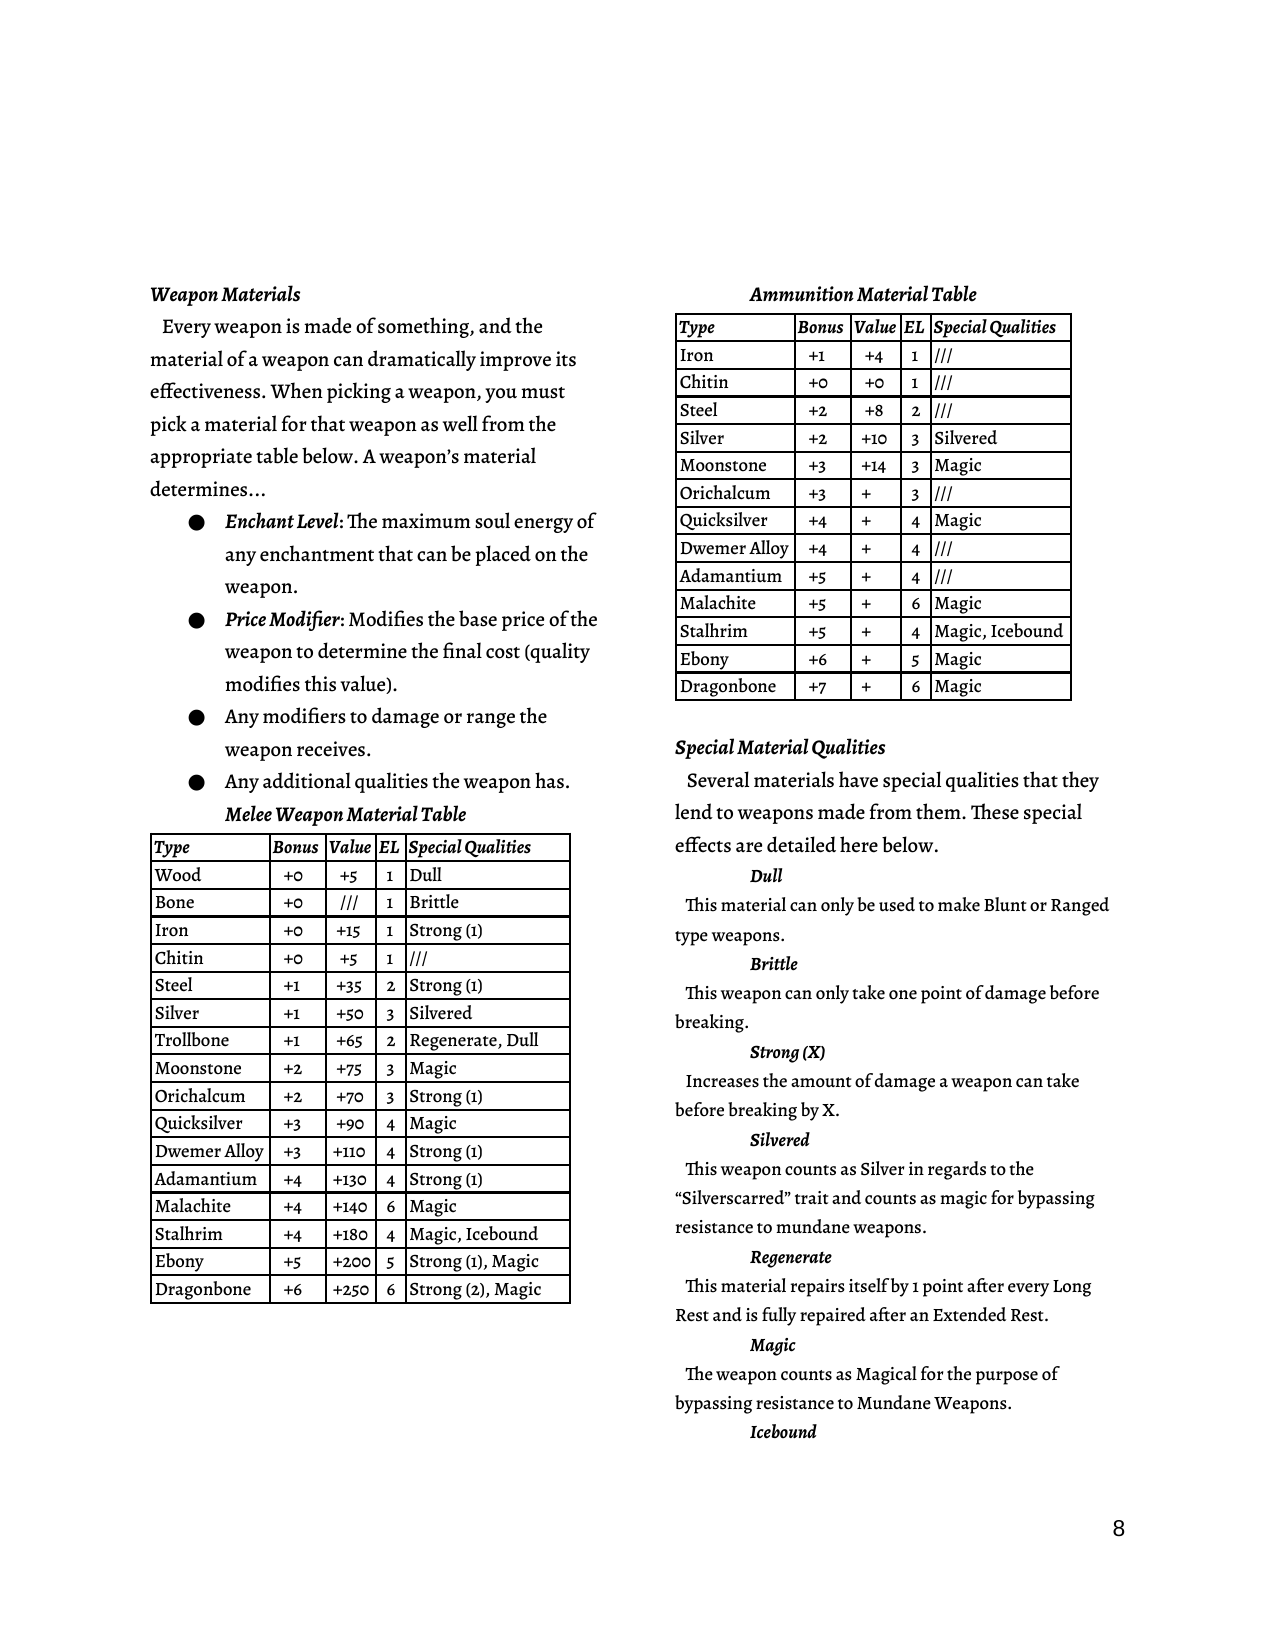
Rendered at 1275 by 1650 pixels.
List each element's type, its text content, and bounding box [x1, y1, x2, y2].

table_cell Strong (2), Magic [407, 1276, 569, 1302]
table_cell +10 [852, 425, 900, 451]
table_cell 2 [377, 973, 405, 998]
table_header Type [677, 315, 794, 340]
table_header Bonus [796, 315, 850, 340]
table_cell +4 [271, 1221, 325, 1247]
table_cell 4 [902, 618, 930, 644]
table_cell +14 [852, 453, 900, 478]
table_cell 1 [377, 890, 405, 915]
table_cell +130 [327, 1166, 375, 1191]
table_cell Ebony [152, 1249, 269, 1274]
table_cell 1 [377, 918, 405, 943]
table_cell Adamantium [677, 563, 794, 588]
text Ammunition Material Table [675, 280, 1125, 308]
table_cell Dragonbone [152, 1276, 269, 1302]
table_cell Dull [407, 862, 569, 888]
table_cell 6 [902, 674, 930, 699]
table_cell Dwemer Alloy [677, 535, 794, 561]
table_cell +5 [796, 591, 850, 616]
table_cell Malachite [152, 1194, 269, 1219]
table_cell +65 [327, 1028, 375, 1053]
table_cell +35 [327, 973, 375, 998]
table_cell +4 [796, 508, 850, 533]
table_cell Magic [407, 1055, 569, 1081]
table_cell +4 [271, 1194, 325, 1219]
table_cell Stalhrim [152, 1221, 269, 1247]
table_cell Dwemer Alloy [152, 1138, 269, 1164]
table_cell +8 [852, 398, 900, 423]
text Regenerate [675, 1244, 1125, 1269]
table_cell +5 [796, 618, 850, 644]
table_cell +140 [327, 1194, 375, 1219]
table_cell Chitin [677, 370, 794, 395]
table_cell +90 [327, 1111, 375, 1136]
table_cell Brittle [407, 890, 569, 915]
table_cell 3 [377, 1055, 405, 1081]
table_cell /// [932, 342, 1070, 368]
table_header Special Qualities [407, 835, 569, 860]
table_header Special Qualities [932, 315, 1070, 340]
table_cell 4 [902, 535, 930, 561]
table_cell Magic [407, 1194, 569, 1219]
table_cell + [852, 646, 900, 671]
table_cell Magic [932, 646, 1070, 671]
table_cell 4 [377, 1138, 405, 1164]
table_cell Stalhrim [677, 618, 794, 644]
table_cell + [852, 535, 900, 561]
table_cell /// [327, 890, 375, 915]
list Enchant Level: The maximum soul energy of any enchantment that can be placed on the weapon. [187, 507, 600, 601]
list Any modifiers to damage or range the weapon receives. [187, 702, 600, 763]
table_cell +4 [796, 535, 850, 561]
text Magic [675, 1332, 1125, 1357]
table_header Type [152, 835, 269, 860]
table_cell Magic [407, 1111, 569, 1136]
table_cell +2 [271, 1083, 325, 1108]
table_cell +3 [796, 453, 850, 478]
text This material can only be used to make Blunt or Ranged type weapons. [675, 893, 1125, 948]
list Price Modifier: Modifies the base price of the weapon to determine the final cost (quality modifies this value). [187, 605, 600, 698]
table_cell /// [407, 945, 569, 971]
table_cell +7 [796, 674, 850, 699]
table_cell 3 [902, 453, 930, 478]
table_cell +180 [327, 1221, 375, 1247]
text This material repairs itself by 1 point after every Long Rest and is fully repaired after an Extended Rest. [675, 1273, 1125, 1328]
text The weapon counts as Magical for the purpose of bypassing resistance to Mundane Weapons. [675, 1361, 1125, 1416]
table_cell Regenerate, Dull [407, 1028, 569, 1053]
table_cell +0 [271, 918, 325, 943]
text This weapon counts as Silver in regards to the “Silverscarred” trait and counts as magic for bypassing resistance to mundane weapons. [675, 1156, 1125, 1240]
table_header EL [377, 835, 405, 860]
table_cell /// [932, 563, 1070, 588]
table_cell Magic [932, 591, 1070, 616]
table_cell Silver [677, 425, 794, 451]
table_cell /// [932, 398, 1070, 423]
table_cell Silvered [932, 425, 1070, 451]
table_cell Iron [152, 918, 269, 943]
table_cell + [852, 618, 900, 644]
table_cell 6 [902, 591, 930, 616]
table_cell 2 [377, 1028, 405, 1053]
table_cell /// [932, 370, 1070, 395]
table_cell 4 [902, 508, 930, 533]
table_cell Steel [677, 398, 794, 423]
table_cell Strong (1) [407, 973, 569, 998]
table_cell +2 [796, 398, 850, 423]
table_header EL [902, 315, 930, 340]
table_cell +110 [327, 1138, 375, 1164]
table_cell 4 [377, 1221, 405, 1247]
text Several materials have special qualities that they lend to weapons made from them. These special effects are detailed here below. [675, 766, 1125, 859]
table_cell +5 [327, 945, 375, 971]
table_cell Steel [152, 973, 269, 998]
table_cell +15 [327, 918, 375, 943]
table_cell +4 [271, 1166, 325, 1191]
table_cell 5 [377, 1249, 405, 1274]
table_cell + [852, 563, 900, 588]
table_cell 4 [377, 1111, 405, 1136]
table_cell +2 [271, 1055, 325, 1081]
table_cell +0 [271, 862, 325, 888]
table_cell +1 [271, 1028, 325, 1053]
table_cell 3 [377, 1083, 405, 1108]
table_cell +1 [271, 973, 325, 998]
table_cell 4 [377, 1166, 405, 1191]
table_cell Strong (1) [407, 1138, 569, 1164]
table_header Value [327, 835, 375, 860]
table_cell +1 [796, 342, 850, 368]
table_cell 3 [377, 1000, 405, 1026]
table_cell +0 [271, 945, 325, 971]
table_cell Malachite [677, 591, 794, 616]
table_cell +5 [271, 1249, 325, 1274]
text This weapon can only take one point of damage before breaking. [675, 981, 1125, 1035]
table_cell +3 [271, 1138, 325, 1164]
table_cell +0 [852, 370, 900, 395]
table_cell 6 [377, 1276, 405, 1302]
table_header Bonus [271, 835, 325, 860]
table_cell + [852, 674, 900, 699]
table_cell +3 [271, 1111, 325, 1136]
table_cell 1 [902, 342, 930, 368]
table_cell Magic [932, 453, 1070, 478]
table_header Value [852, 315, 900, 340]
table_cell Strong (1) [407, 1166, 569, 1191]
table_cell 5 [902, 646, 930, 671]
table_cell +200 [327, 1249, 375, 1274]
table_cell +5 [327, 862, 375, 888]
table_cell Adamantium [152, 1166, 269, 1191]
text Brittle [675, 951, 1125, 977]
table_cell 1 [377, 945, 405, 971]
table_cell Chitin [152, 945, 269, 971]
text Strong (X) [675, 1039, 1125, 1065]
table_cell Strong (1), Magic [407, 1249, 569, 1274]
table_cell 6 [377, 1194, 405, 1219]
table_cell Orichalcum [677, 480, 794, 506]
table_cell +1 [271, 1000, 325, 1026]
table_cell +4 [852, 342, 900, 368]
table_cell Silvered [407, 1000, 569, 1026]
table_cell /// [932, 535, 1070, 561]
table_cell +0 [271, 890, 325, 915]
table_cell Dragonbone [677, 674, 794, 699]
text Special Material Qualities [675, 733, 1125, 762]
table_cell 2 [902, 398, 930, 423]
table_cell Magic [932, 508, 1070, 533]
table_cell Quicksilver [677, 508, 794, 533]
table_cell + [852, 591, 900, 616]
table_cell +50 [327, 1000, 375, 1026]
table_cell Moonstone [677, 453, 794, 478]
table_cell Wood [152, 862, 269, 888]
table_cell 3 [902, 425, 930, 451]
table_cell Strong (1) [407, 1083, 569, 1108]
table_cell Strong (1) [407, 918, 569, 943]
table_cell +3 [796, 480, 850, 506]
table_cell Bone [152, 890, 269, 915]
table_cell Orichalcum [152, 1083, 269, 1108]
table_cell Trollbone [152, 1028, 269, 1053]
table_cell +250 [327, 1276, 375, 1302]
text Increases the amount of damage a weapon can take before breaking by X. [675, 1068, 1125, 1123]
table_cell +5 [796, 563, 850, 588]
table_cell Ebony [677, 646, 794, 671]
table_cell Silver [152, 1000, 269, 1026]
text Weapon Materials [150, 280, 600, 308]
table_cell Magic [932, 674, 1070, 699]
table_cell Magic, Icebound [932, 618, 1070, 644]
table_cell +0 [796, 370, 850, 395]
table_cell Iron [677, 342, 794, 368]
text Silvered [675, 1127, 1125, 1152]
table_cell +75 [327, 1055, 375, 1081]
list Any additional qualities the weapon has. [187, 767, 600, 796]
text Icebound [675, 1420, 1125, 1445]
text Melee Weapon Material Table [150, 800, 600, 828]
table_cell +70 [327, 1083, 375, 1108]
table_cell Quicksilver [152, 1111, 269, 1136]
table_cell +2 [796, 425, 850, 451]
table_cell Magic, Icebound [407, 1221, 569, 1247]
table_cell 1 [902, 370, 930, 395]
table_cell +6 [271, 1276, 325, 1302]
table_cell 1 [377, 862, 405, 888]
table_cell +6 [796, 646, 850, 671]
text Dull [675, 863, 1125, 889]
table_cell + [852, 508, 900, 533]
table_cell + [852, 480, 900, 506]
table_cell Moonstone [152, 1055, 269, 1081]
table_cell 3 [902, 480, 930, 506]
table_cell 4 [902, 563, 930, 588]
table_cell /// [932, 480, 1070, 506]
text Every weapon is made of something, and the material of a weapon can dramatically improve its effectiveness. When picking a weapon, you must pick a material for that weapon as well from the appropriate table below. A weapon’s material determines... [150, 312, 600, 503]
